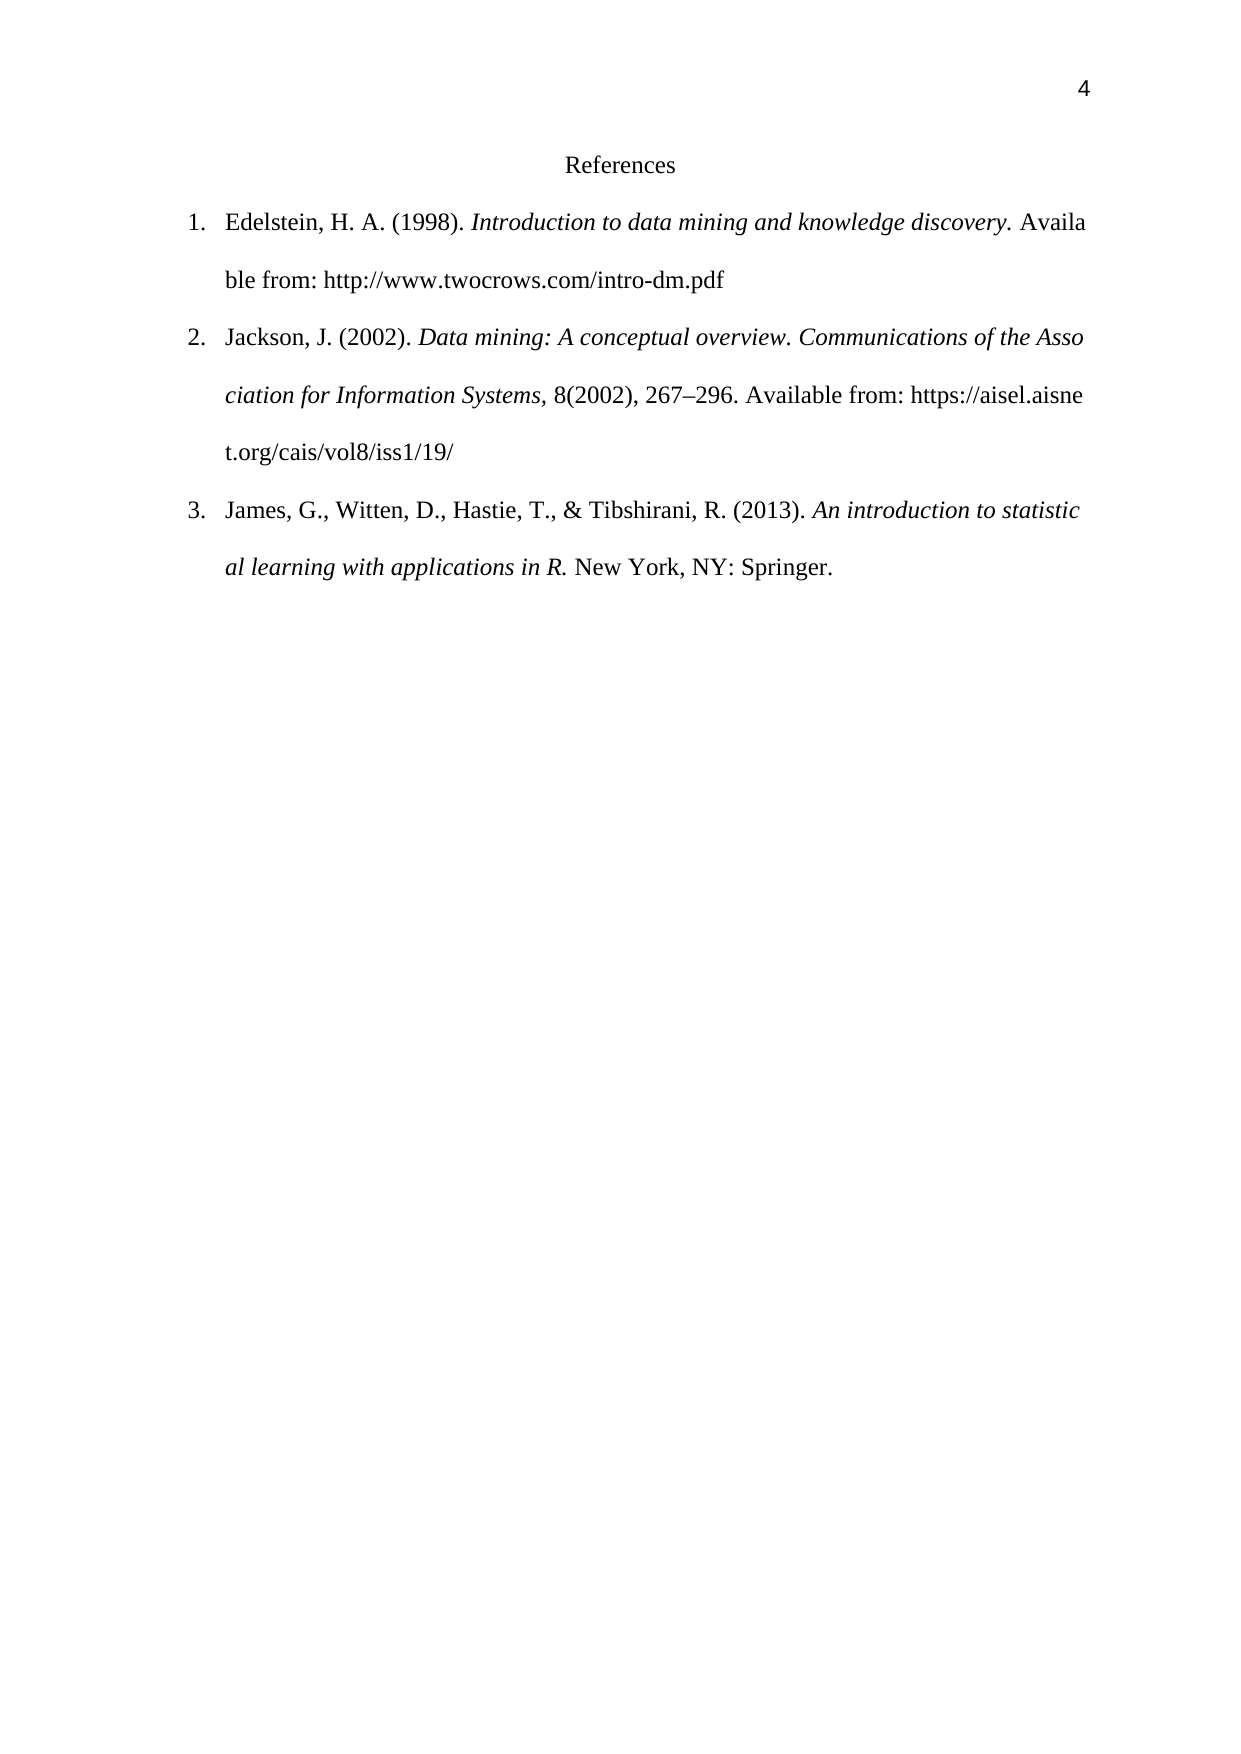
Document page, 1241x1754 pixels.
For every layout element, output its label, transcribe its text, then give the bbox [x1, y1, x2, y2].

list James, G., Witten, D., Hastie, T., & Tibshirani, R. (2013). An introduction to statistical learning with applications in R. New York, NY: Springer. [187, 495, 1090, 581]
list Edelstein, H. A. (1998). Introduction to data mining and knowledge discovery. Available from: http://www.twocrows.com/intro-dm.pdf [187, 207, 1090, 294]
list Jackson, J. (2002). Data mining: A conceptual overview. Communications of the Association for Information Systems, 8(2002), 267–296. Available from: https://aisel.aisnet.org/cais/vol8/iss1/19/ [187, 322, 1090, 466]
text References [150, 150, 1090, 179]
